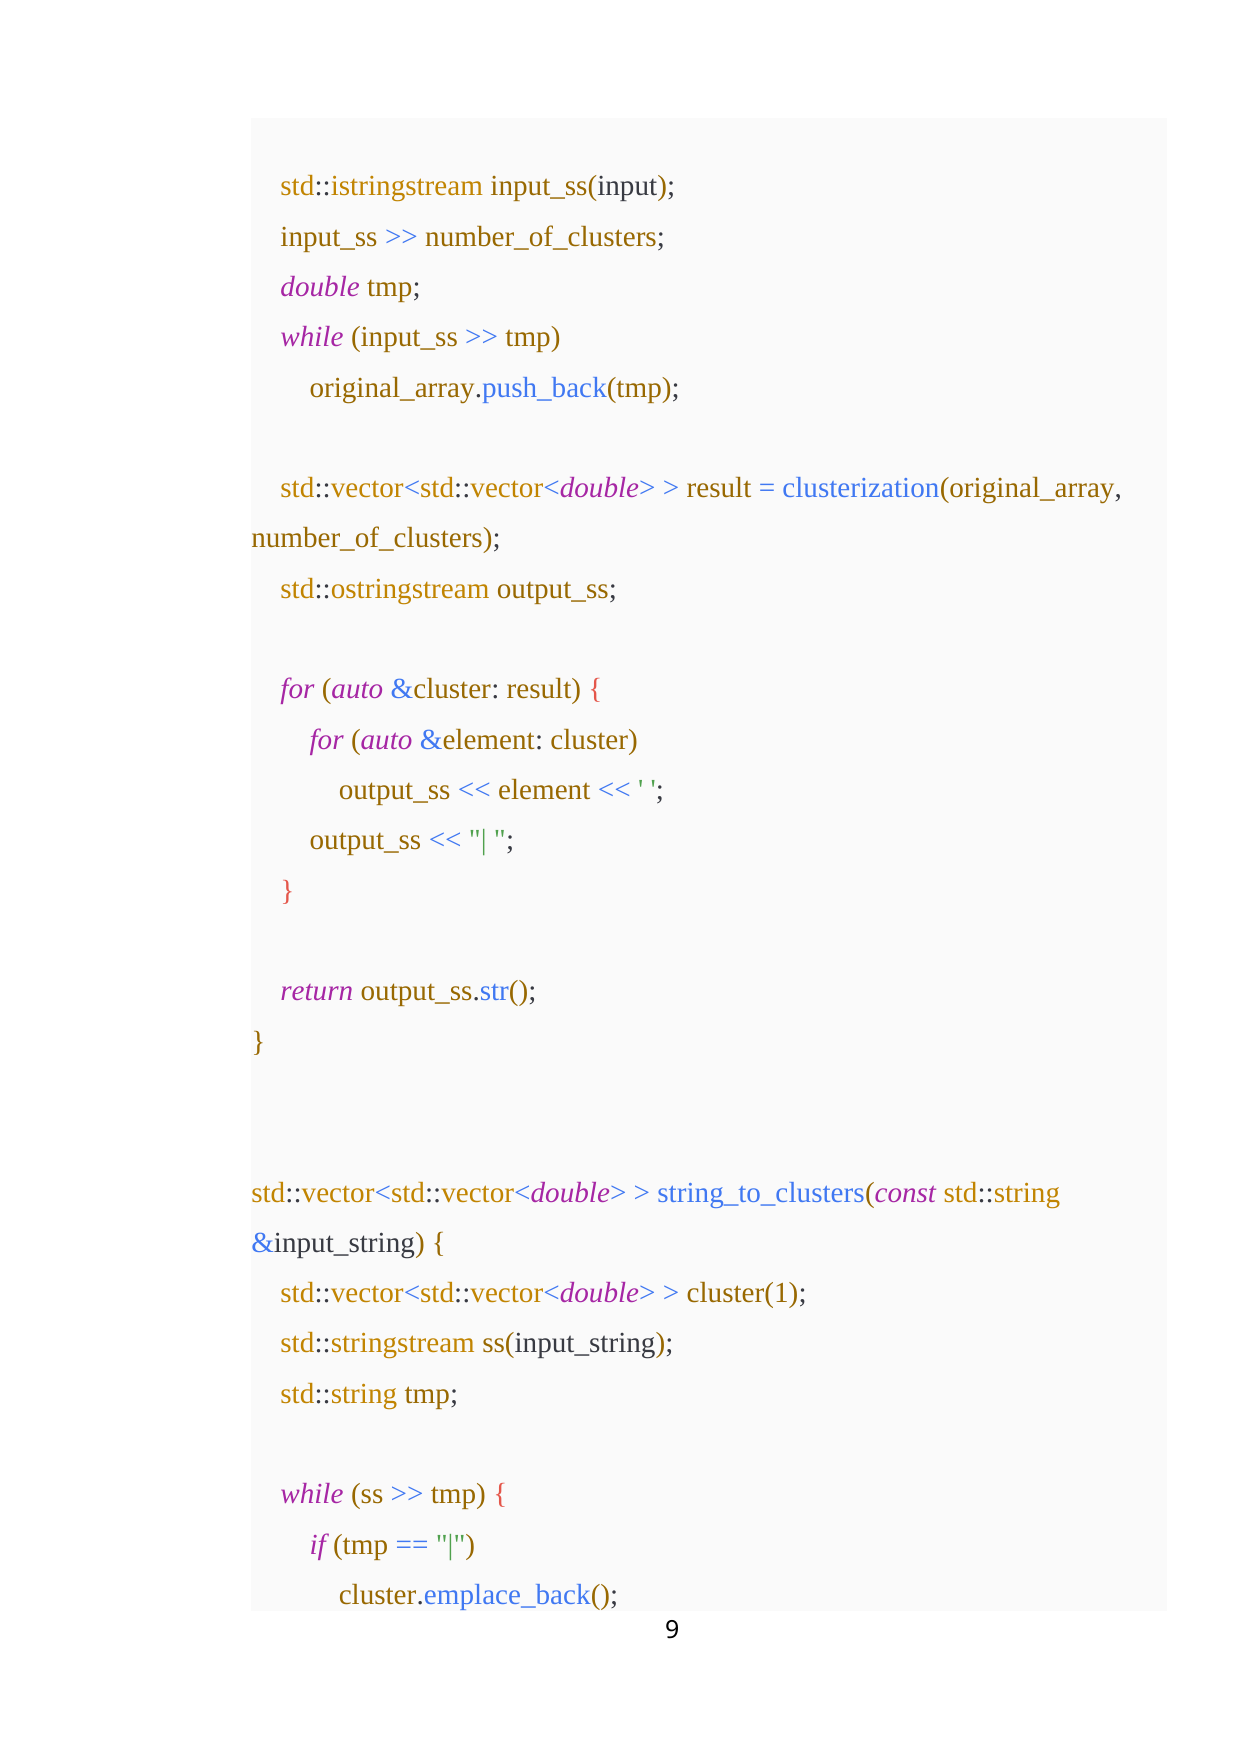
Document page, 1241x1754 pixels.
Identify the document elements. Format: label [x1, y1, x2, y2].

text [251, 118, 1167, 1611]
